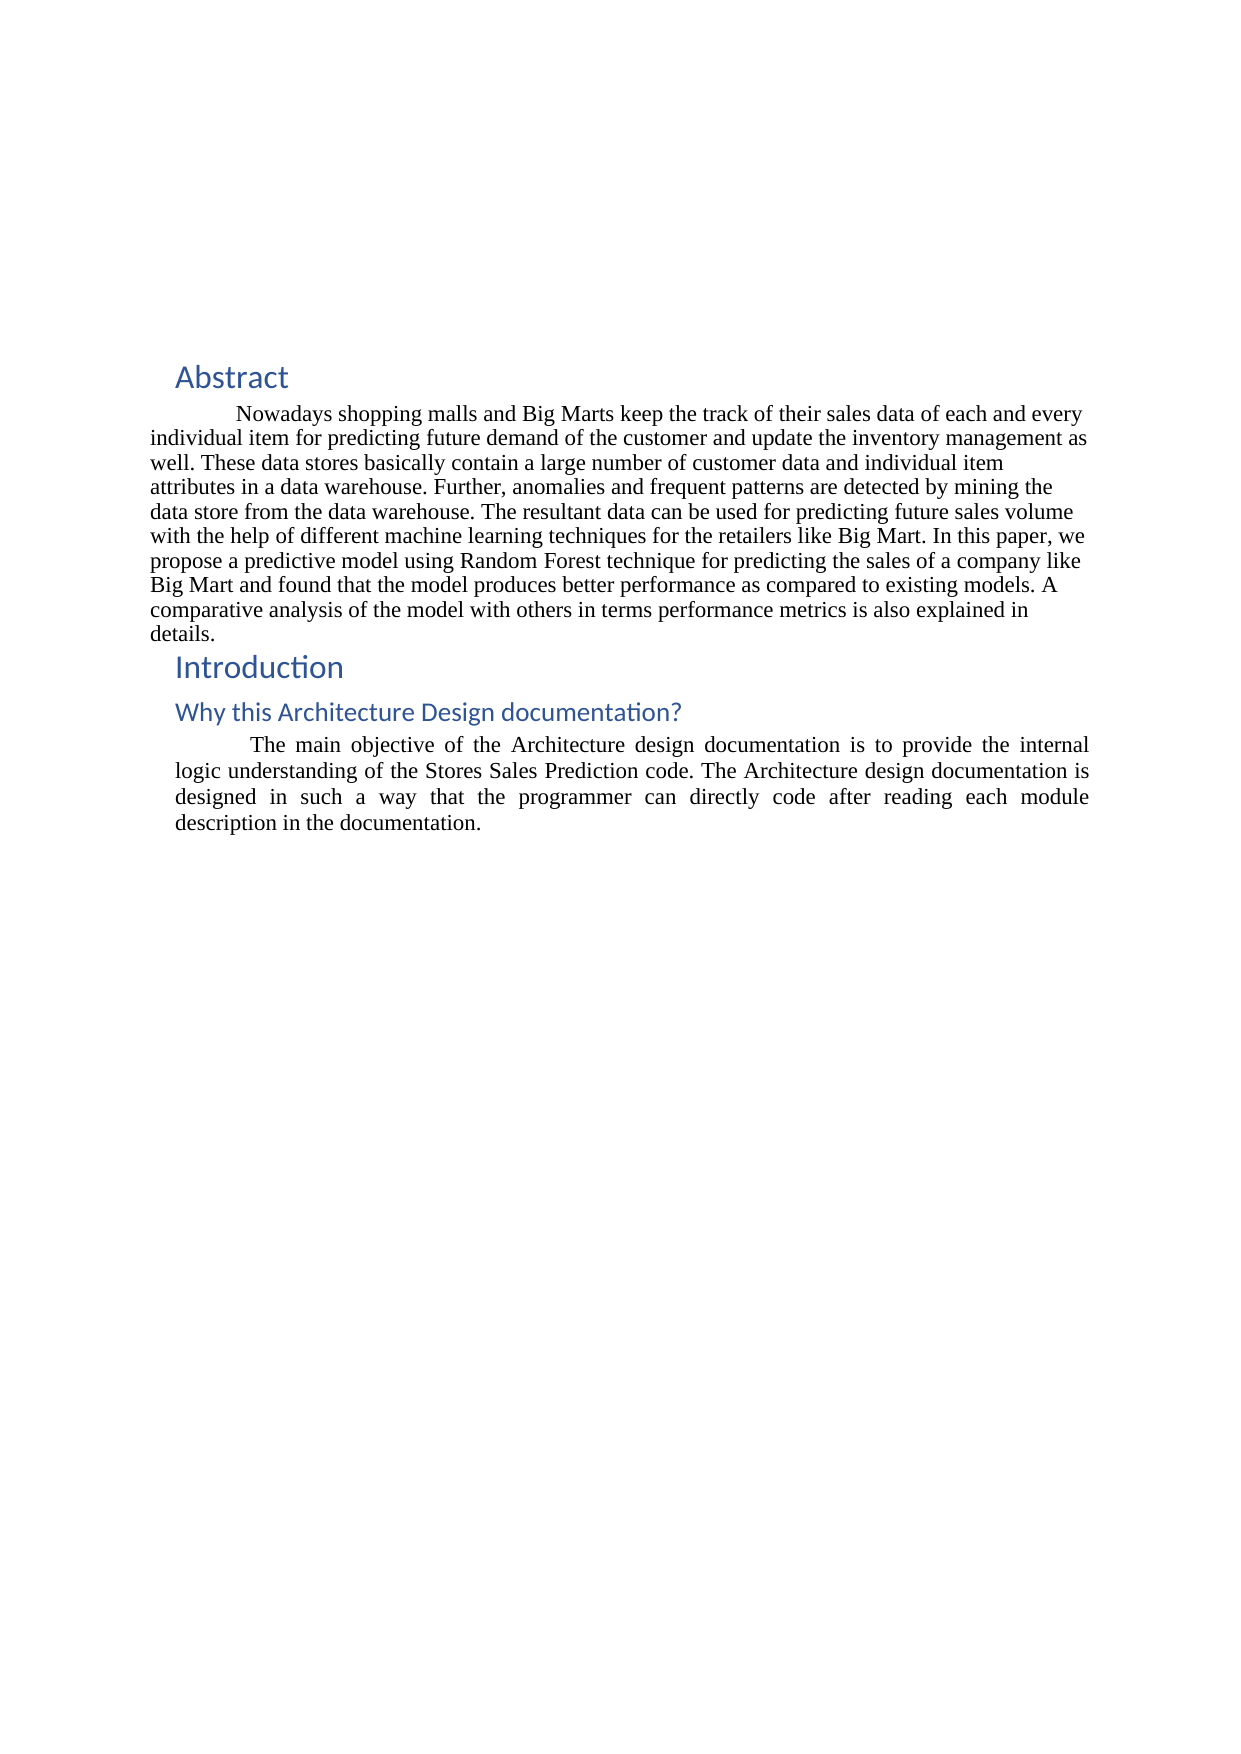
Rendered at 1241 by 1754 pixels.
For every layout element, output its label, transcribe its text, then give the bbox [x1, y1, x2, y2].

text Nowadays shopping malls and Big Marts keep the track of their sales data of each and every individual item for predicting future demand of the customer and update the inventory management as well. These data stores basically contain a large number of customer data and individual item attributes in a data warehouse. Further, anomalies and frequent patterns are detected by mining the data store from the data warehouse. The resultant data can be used for predicting future sales volume with the help of different machine learning techniques for the retailers like Big Mart. In this paper, we propose a predictive model using Random Forest technique for predicting the sales of a company like Big Mart and found that the model produces better performance as compared to existing models. A comparative analysis of the model with others in terms performance metrics is also explained in details. [150, 402, 1092, 647]
text The main objective of the Architecture design documentation is to provide the internal logic understanding of the Stores Sales Prediction code. The Architecture design documentation is designed in such a way that the programmer can directly code after reading each module description in the documentation. [175, 732, 1092, 835]
text Abstract [175, 356, 1092, 397]
text Introduction [175, 647, 1092, 687]
text Why this Architecture Design documentation? [175, 695, 1092, 728]
